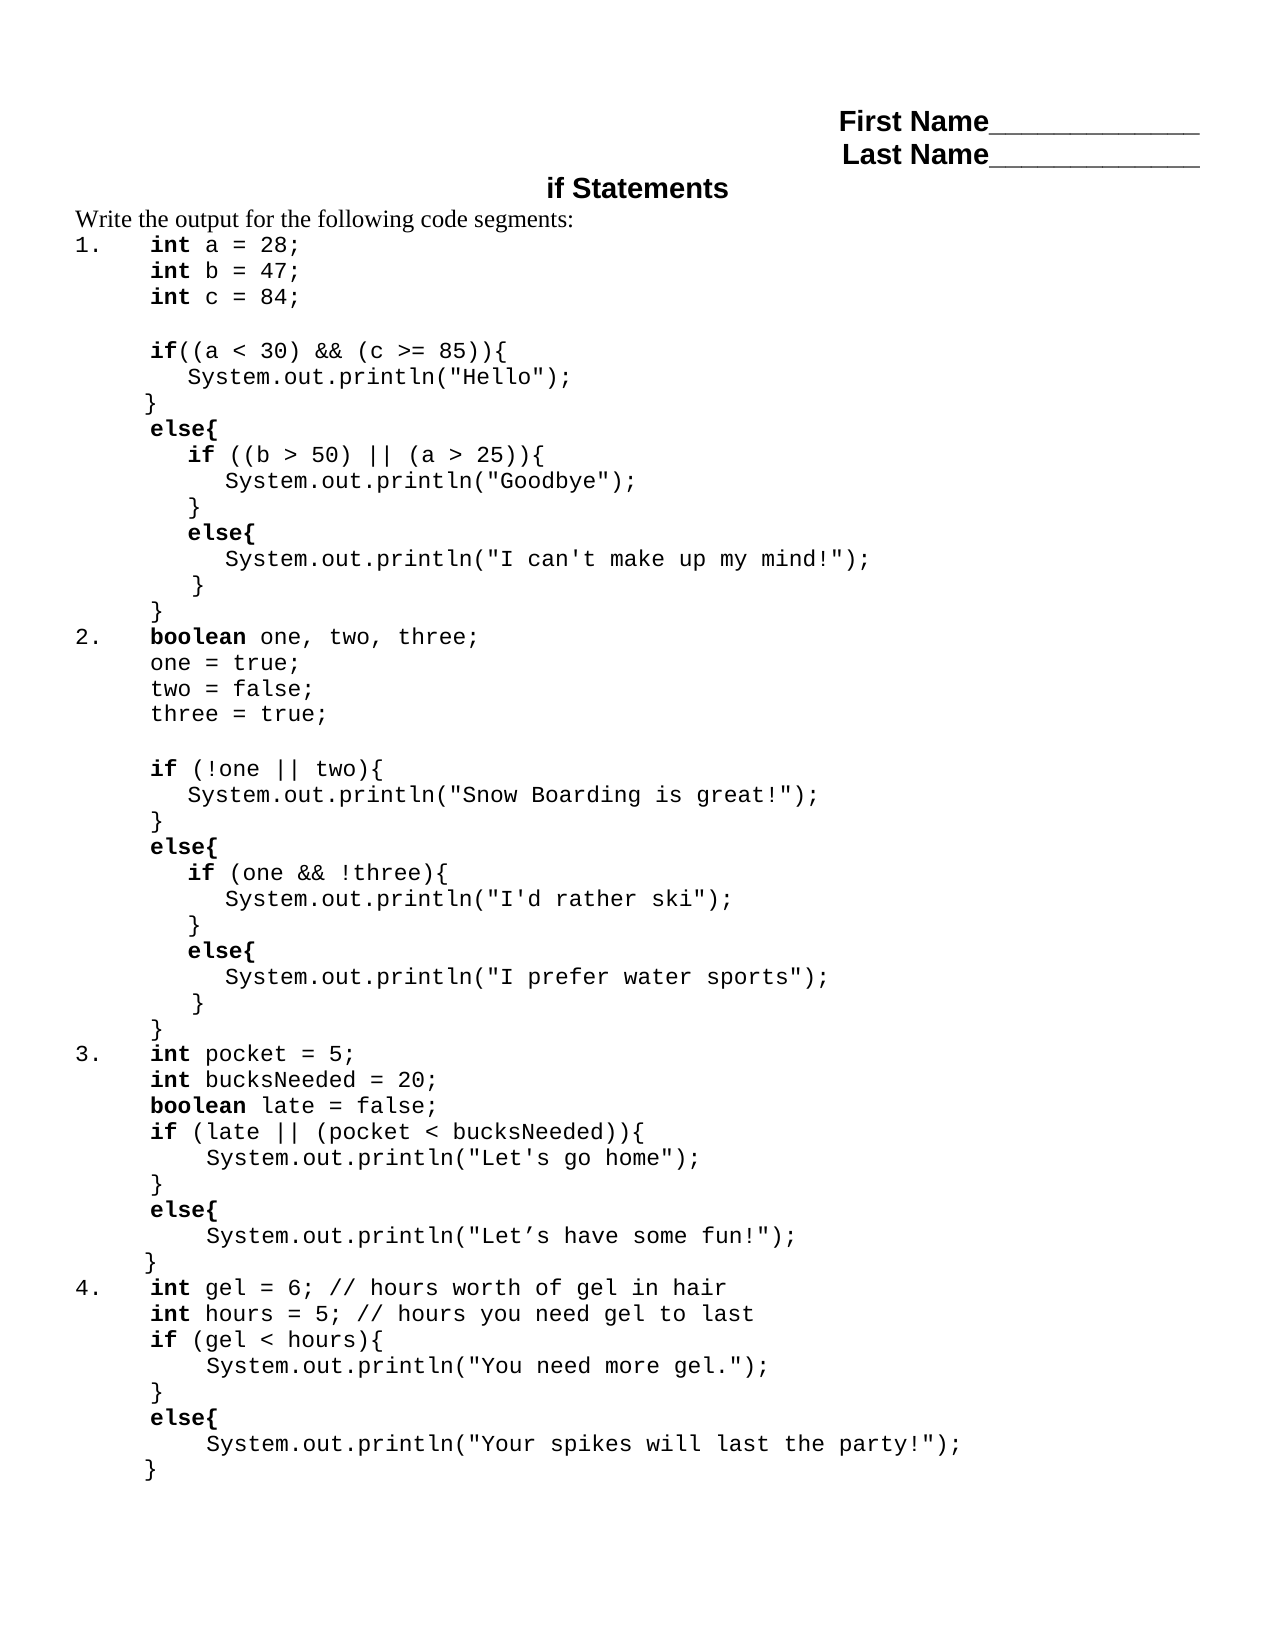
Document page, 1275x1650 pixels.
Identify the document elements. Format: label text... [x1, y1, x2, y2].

text } [75, 991, 1200, 1017]
text int hours = 5; // hours you need gel to last [75, 1302, 1200, 1328]
text two = false; [75, 677, 1200, 703]
text System.out.println("Let's go home"); [75, 1147, 1200, 1172]
text Write the output for the following code segments: [75, 204, 1200, 233]
text if (!one || two){ [75, 757, 1200, 783]
text 3. int pocket = 5; [75, 1043, 1200, 1069]
text else{ [75, 939, 1200, 965]
text } [75, 1017, 1200, 1043]
text System.out.println("I prefer water sports"); [75, 965, 1200, 991]
text if (gel < hours){ [75, 1328, 1200, 1354]
text int b = 47; [75, 259, 1200, 285]
text 2. boolean one, two, three; [75, 625, 1200, 651]
text System.out.println("Snow Boarding is great!"); [75, 783, 1200, 809]
text if (late || (pocket < bucksNeeded)){ [75, 1121, 1200, 1147]
text else{ [75, 417, 1200, 443]
text if (one && !three){ [75, 861, 1200, 887]
text if((a < 30) && (c >= 85)){ [75, 340, 1200, 366]
text 1. int a = 28; [75, 233, 1200, 259]
text } [75, 913, 1200, 939]
text } [75, 1380, 1200, 1406]
text } [75, 573, 1200, 599]
text System.out.println("Goodbye"); [75, 469, 1200, 495]
text else{ [75, 1406, 1200, 1432]
text three = true; [75, 703, 1200, 729]
text } [75, 599, 1200, 625]
text System.out.println("I'd rather ski"); [75, 887, 1200, 913]
text else{ [75, 521, 1200, 547]
text System.out.println("Your spikes will last the party!"); [75, 1432, 1200, 1458]
text else{ [75, 1198, 1200, 1224]
text First Name_____________ [75, 104, 1200, 137]
text if Statements [75, 171, 1200, 204]
text int c = 84; [75, 285, 1200, 311]
text System.out.println("Hello"); [75, 366, 1200, 392]
text } [75, 1458, 1200, 1484]
text 4. int gel = 6; // hours worth of gel in hair [75, 1276, 1200, 1302]
text int bucksNeeded = 20; [75, 1069, 1200, 1095]
text System.out.println("I can't make up my mind!"); [75, 547, 1200, 573]
text } [75, 1172, 1200, 1198]
text } [75, 1250, 1200, 1276]
text else{ [75, 835, 1200, 861]
text Last Name_____________ [75, 137, 1200, 171]
text System.out.println("You need more gel."); [75, 1354, 1200, 1380]
text one = true; [75, 651, 1200, 677]
text System.out.println("Let’s have some fun!"); [75, 1224, 1200, 1250]
text boolean late = false; [75, 1095, 1200, 1121]
text } [75, 809, 1200, 835]
text } [75, 495, 1200, 521]
text } [75, 392, 1200, 417]
text if ((b > 50) || (a > 25)){ [75, 443, 1200, 469]
